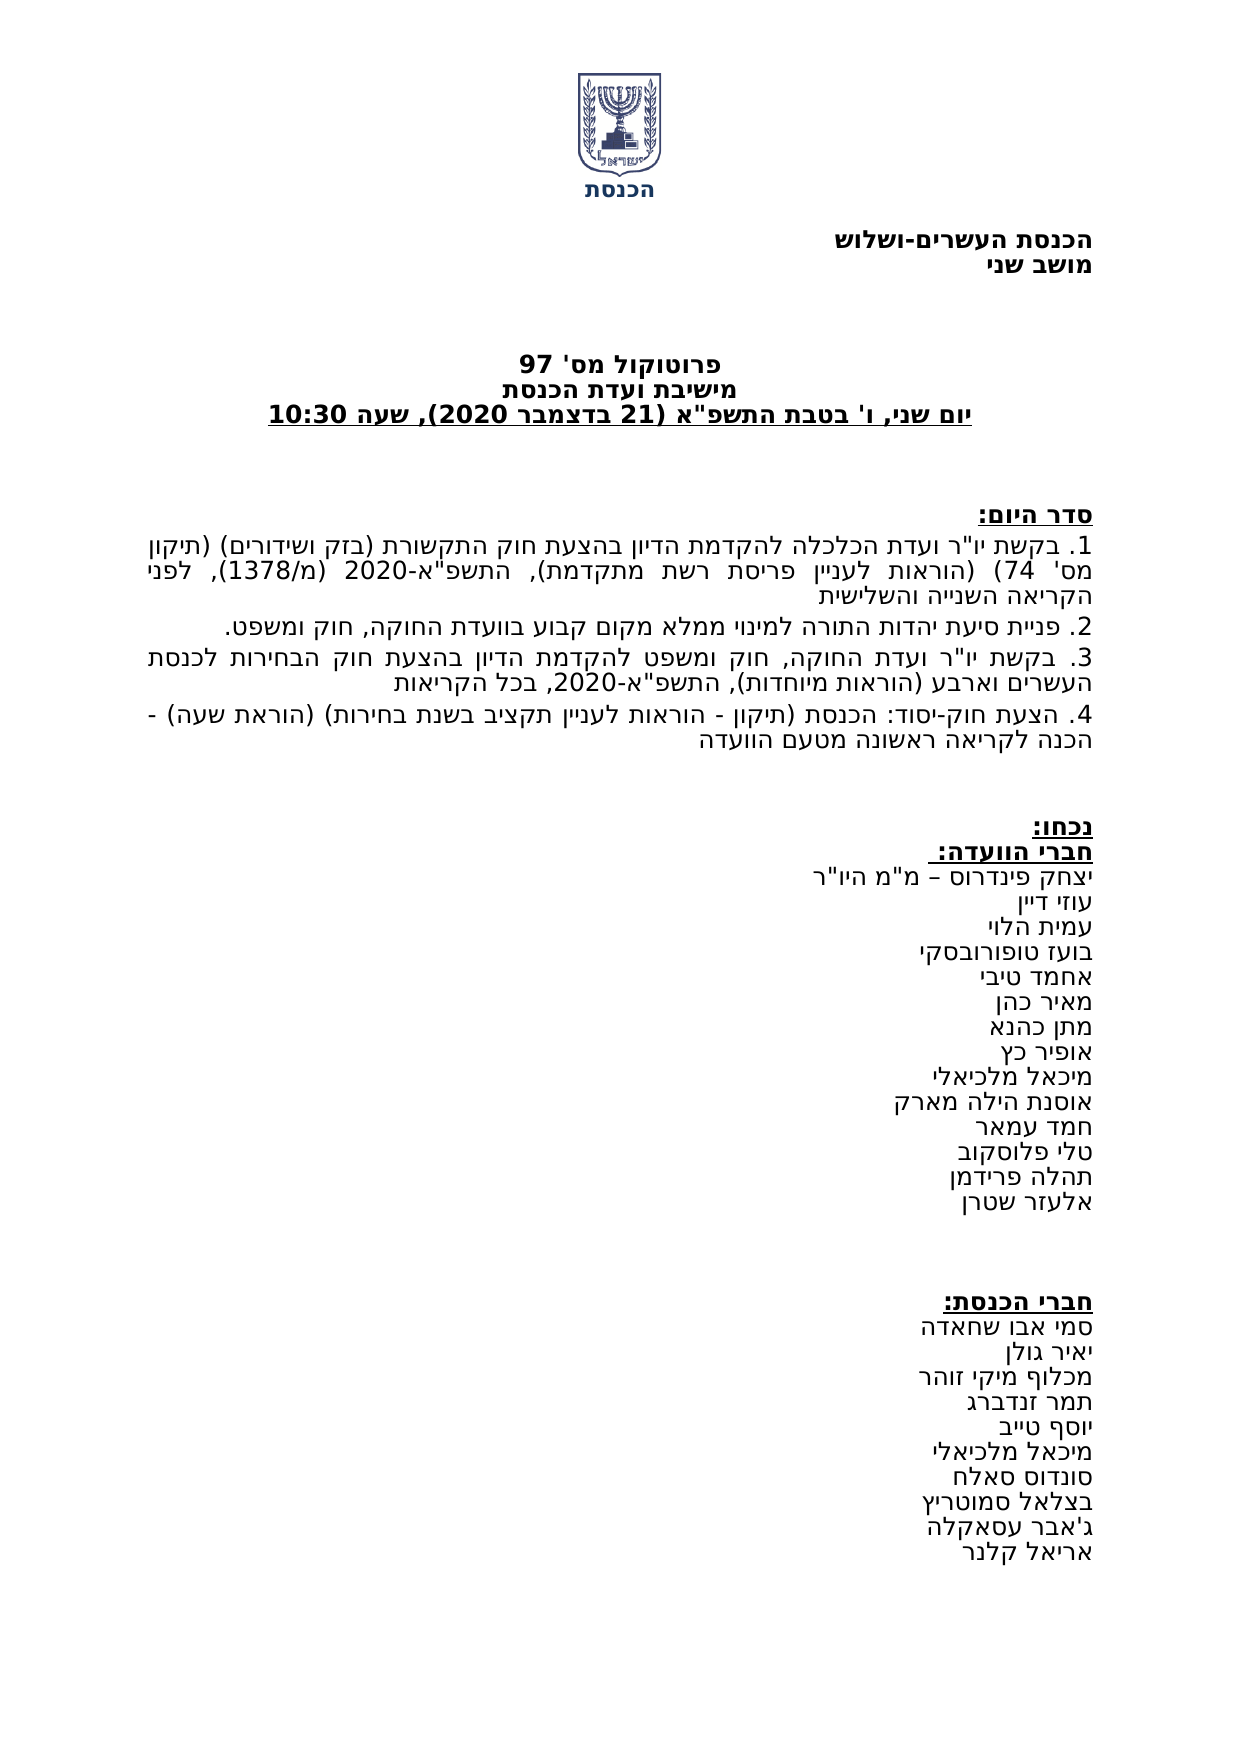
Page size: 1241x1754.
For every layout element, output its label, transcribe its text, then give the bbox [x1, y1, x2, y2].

text סמי אבו שחאדה [147, 1316, 1093, 1341]
text חברי הכנסת: [147, 1291, 1093, 1316]
text אופיר כץ [147, 1041, 1093, 1066]
text בועז טופורובסקי [147, 941, 1093, 966]
text יאיר גולן [147, 1341, 1093, 1366]
text סונדוס סאלח [147, 1466, 1093, 1491]
text מיכאל מלכיאלי [147, 1066, 1093, 1091]
picture [578, 73, 662, 177]
text סדר היום: [147, 503, 1093, 528]
text אוסנת הילה מארק [147, 1091, 1093, 1116]
text ג'אבר עסאקלה [147, 1516, 1093, 1541]
text מושב שני [147, 253, 1093, 278]
text חברי הוועדה: [147, 841, 1093, 866]
text חמד עמאר [147, 1116, 1093, 1141]
text מכלוף מיקי זוהר [147, 1366, 1093, 1391]
text תהלה פרידמן [147, 1166, 1093, 1191]
text יוסף טייב [147, 1416, 1093, 1441]
text מיכאל מלכיאלי [147, 1441, 1093, 1466]
text מאיר כהן [147, 991, 1093, 1016]
text בצלאל סמוטריץ [147, 1491, 1093, 1516]
text 3. בקשת יו"ר ועדת החוקה, חוק ומשפט להקדמת הדיון בהצעת חוק הבחירות לכנסת העשרים וארבע (הוראות מיוחדות), התשפ"א-2020, בכל הקריאות [147, 647, 1093, 697]
text הכנסת העשרים-ושלוש [147, 228, 1093, 253]
text מישיבת ועדת הכנסת [147, 378, 1093, 403]
text אחמד טיבי [147, 966, 1093, 991]
text פרוטוקול מס' 97 [147, 353, 1093, 378]
text טלי פלוסקוב [147, 1141, 1093, 1166]
text יום שני, ו' בטבת התשפ"א (21 בדצמבר 2020), שעה 10:30 [147, 403, 1093, 428]
text 4. << הצח >> 4. הצעת חוק-יסוד: הכנסת (תיקון - הוראות לעניין תקציב בשנת בחירות) (הוראת שעה) << הצח >> - הכנה לקריאה ראשונה מטעם הוועדה [147, 703, 1093, 753]
text נכחו: [147, 816, 1093, 841]
text יצחק פינדרוס – מ"מ היו"ר [147, 866, 1093, 891]
text << נושא >> 2. פניית סיעת יהדות התורה למינוי ממלא מקום קבוע בוועדת החוקה, חוק ומשפט. << נושא >> [147, 616, 1093, 641]
text עמית הלוי [147, 916, 1093, 941]
text אריאל קלנר [147, 1541, 1093, 1566]
text תמר זנדברג [147, 1391, 1093, 1416]
text עוזי דיין [147, 891, 1093, 916]
text << נושא >> 1. בקשת יו"ר ועדת הכלכלה להקדמת הדיון בהצעת חוק התקשורת (בזק ושידורים) (תיקון מס' 74) (הוראות לעניין פריסת רשת מתקדמת), התשפ"א-2020 (מ/1378), לפני הקריאה השנייה והשלישית << נושא >> [147, 534, 1093, 609]
text אלעזר שטרן [147, 1191, 1093, 1216]
text מתן כהנא [147, 1016, 1093, 1041]
